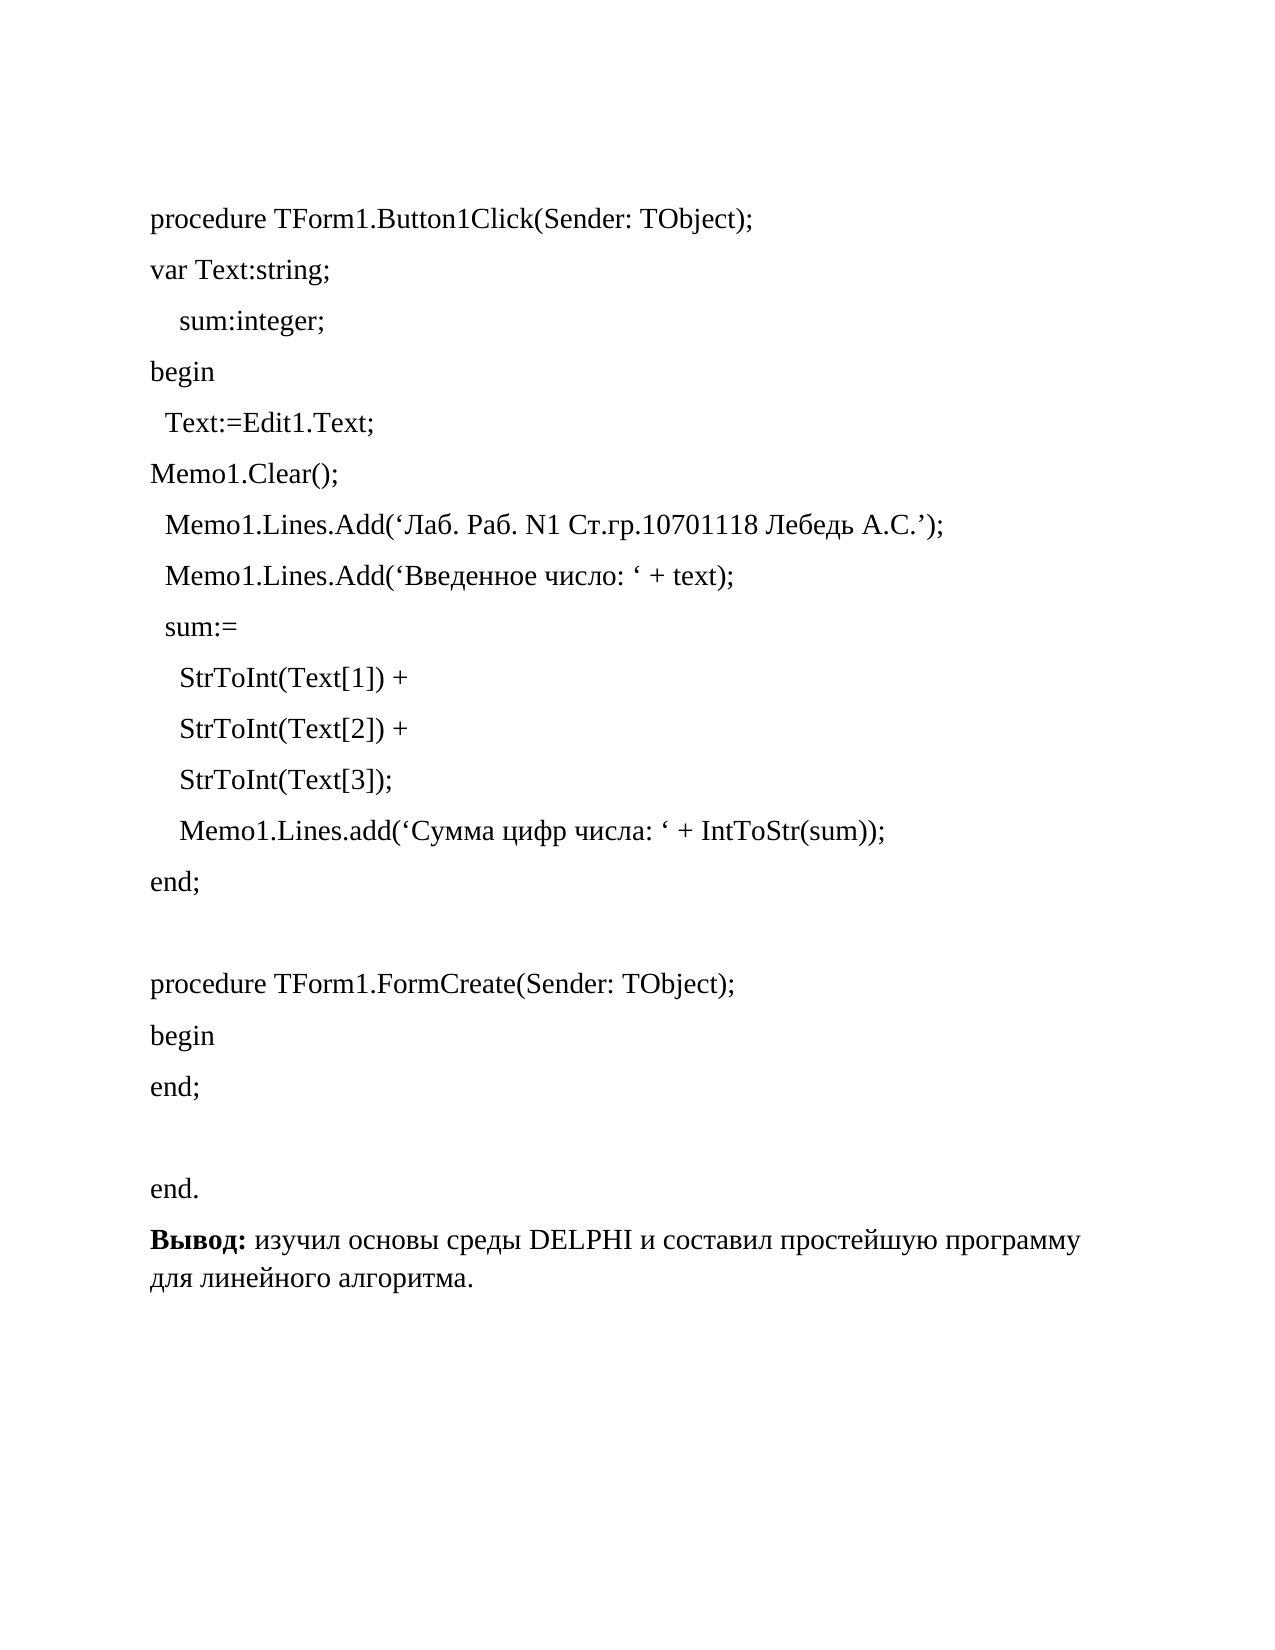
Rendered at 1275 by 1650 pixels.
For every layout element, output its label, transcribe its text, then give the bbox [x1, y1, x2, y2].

text StrToInt(Text[1]) + [150, 660, 1125, 694]
text sum:integer; [150, 303, 1125, 337]
text sum:= [150, 609, 1125, 643]
text begin [150, 354, 1125, 388]
text Вывод: изучил основы среды DELPHI и составил простейшую программу для линейного алгоритма. [150, 1222, 1125, 1294]
text Memo1.Lines.Add(‘Лаб. Раб. N1 Ст.гр.10701118 Лебедь А.С.’); [150, 507, 1125, 541]
text Memo1.Lines.Add(‘Введенное число: ‘ + text); [150, 558, 1125, 592]
text StrToInt(Text[3]); [150, 762, 1125, 796]
text procedure TForm1.Button1Click(Sender: TObject); [150, 201, 1125, 234]
text var Text:string; [150, 252, 1125, 286]
text begin [150, 1018, 1125, 1051]
text Text:=Edit1.Text; [150, 405, 1125, 439]
text end. [150, 1171, 1125, 1204]
text procedure TForm1.FormCreate(Sender: TObject); [150, 967, 1125, 1000]
text Memo1.Lines.add(‘Сумма цифр числа: ‘ + IntToStr(sum)); [150, 813, 1125, 847]
text end; [150, 864, 1125, 898]
text StrToInt(Text[2]) + [150, 711, 1125, 745]
text Memo1.Clear(); [150, 456, 1125, 490]
text end; [150, 1069, 1125, 1102]
